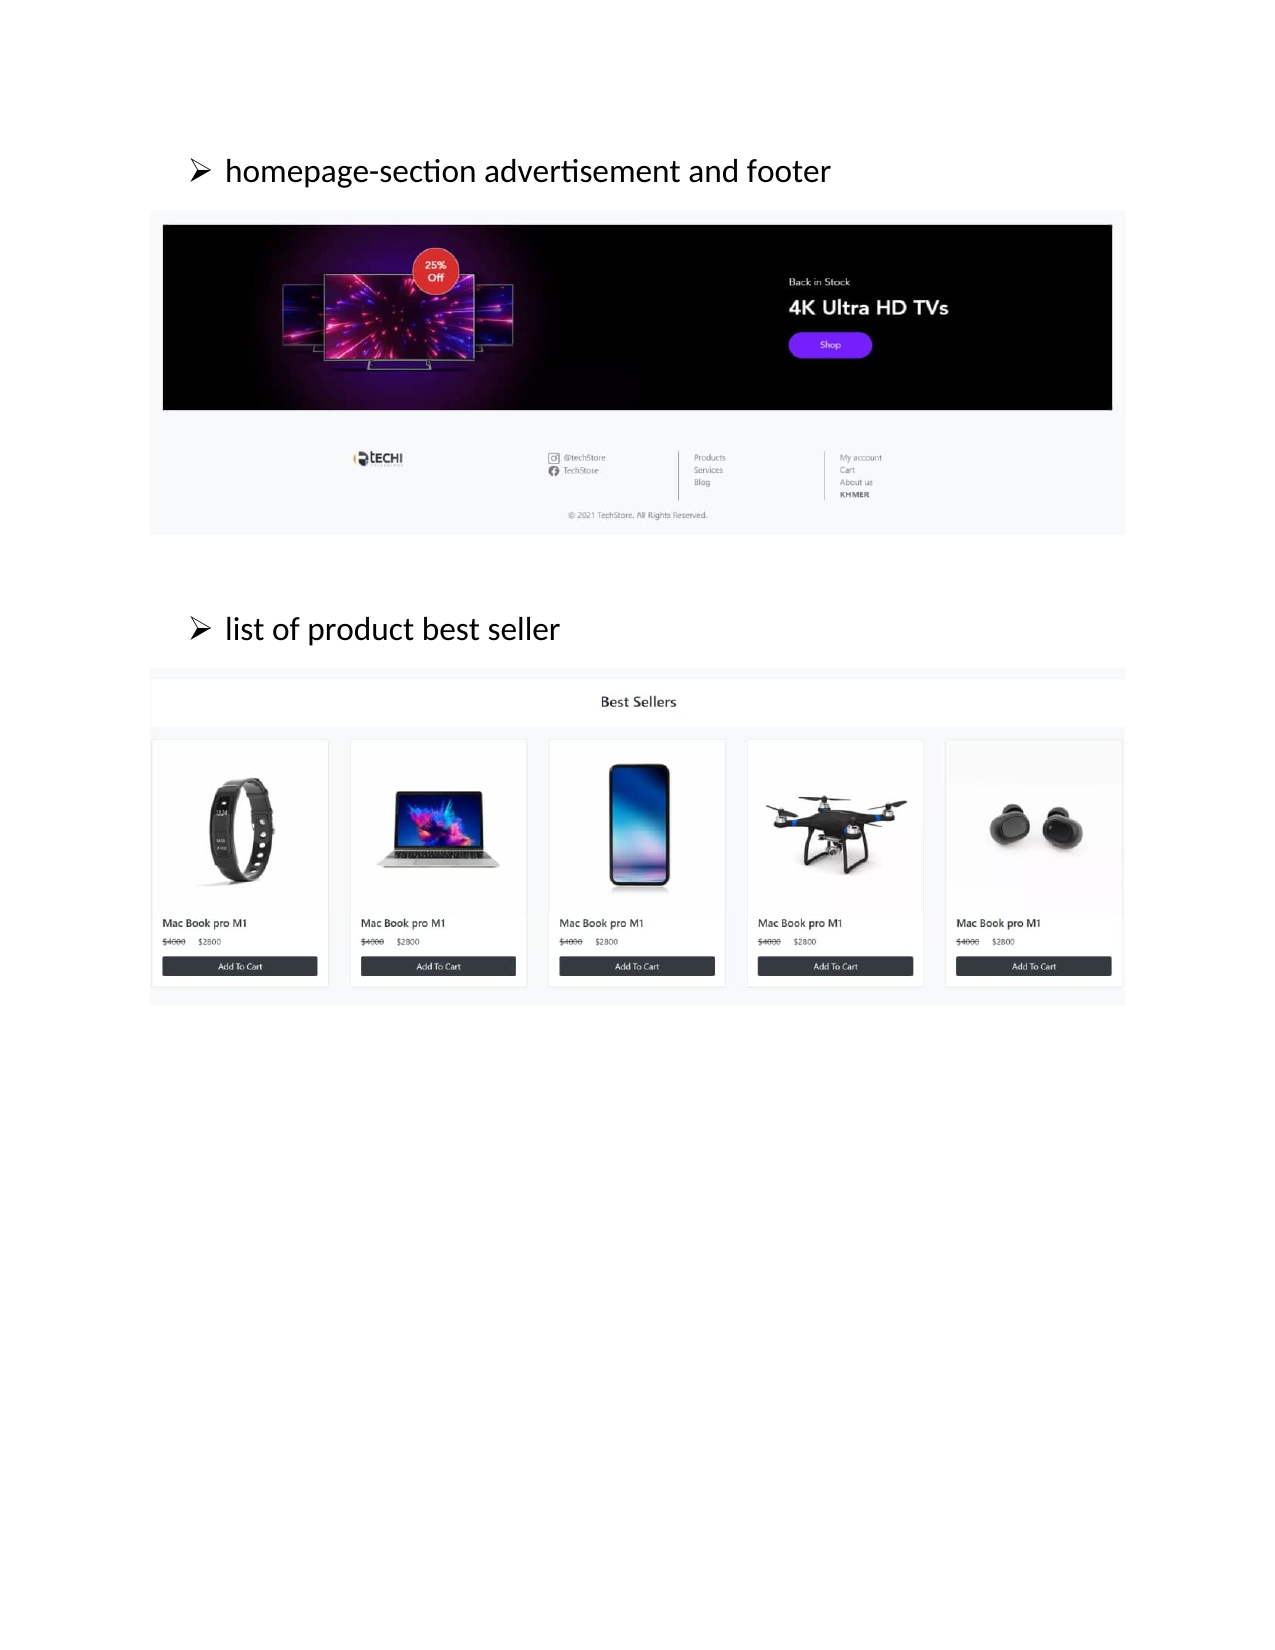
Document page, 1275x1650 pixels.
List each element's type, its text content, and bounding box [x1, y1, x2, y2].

picture [150, 210, 1125, 535]
picture [150, 668, 1125, 1005]
list list of product best seller [187, 608, 1125, 649]
list homepage-section advertisement and footer [187, 150, 1125, 191]
